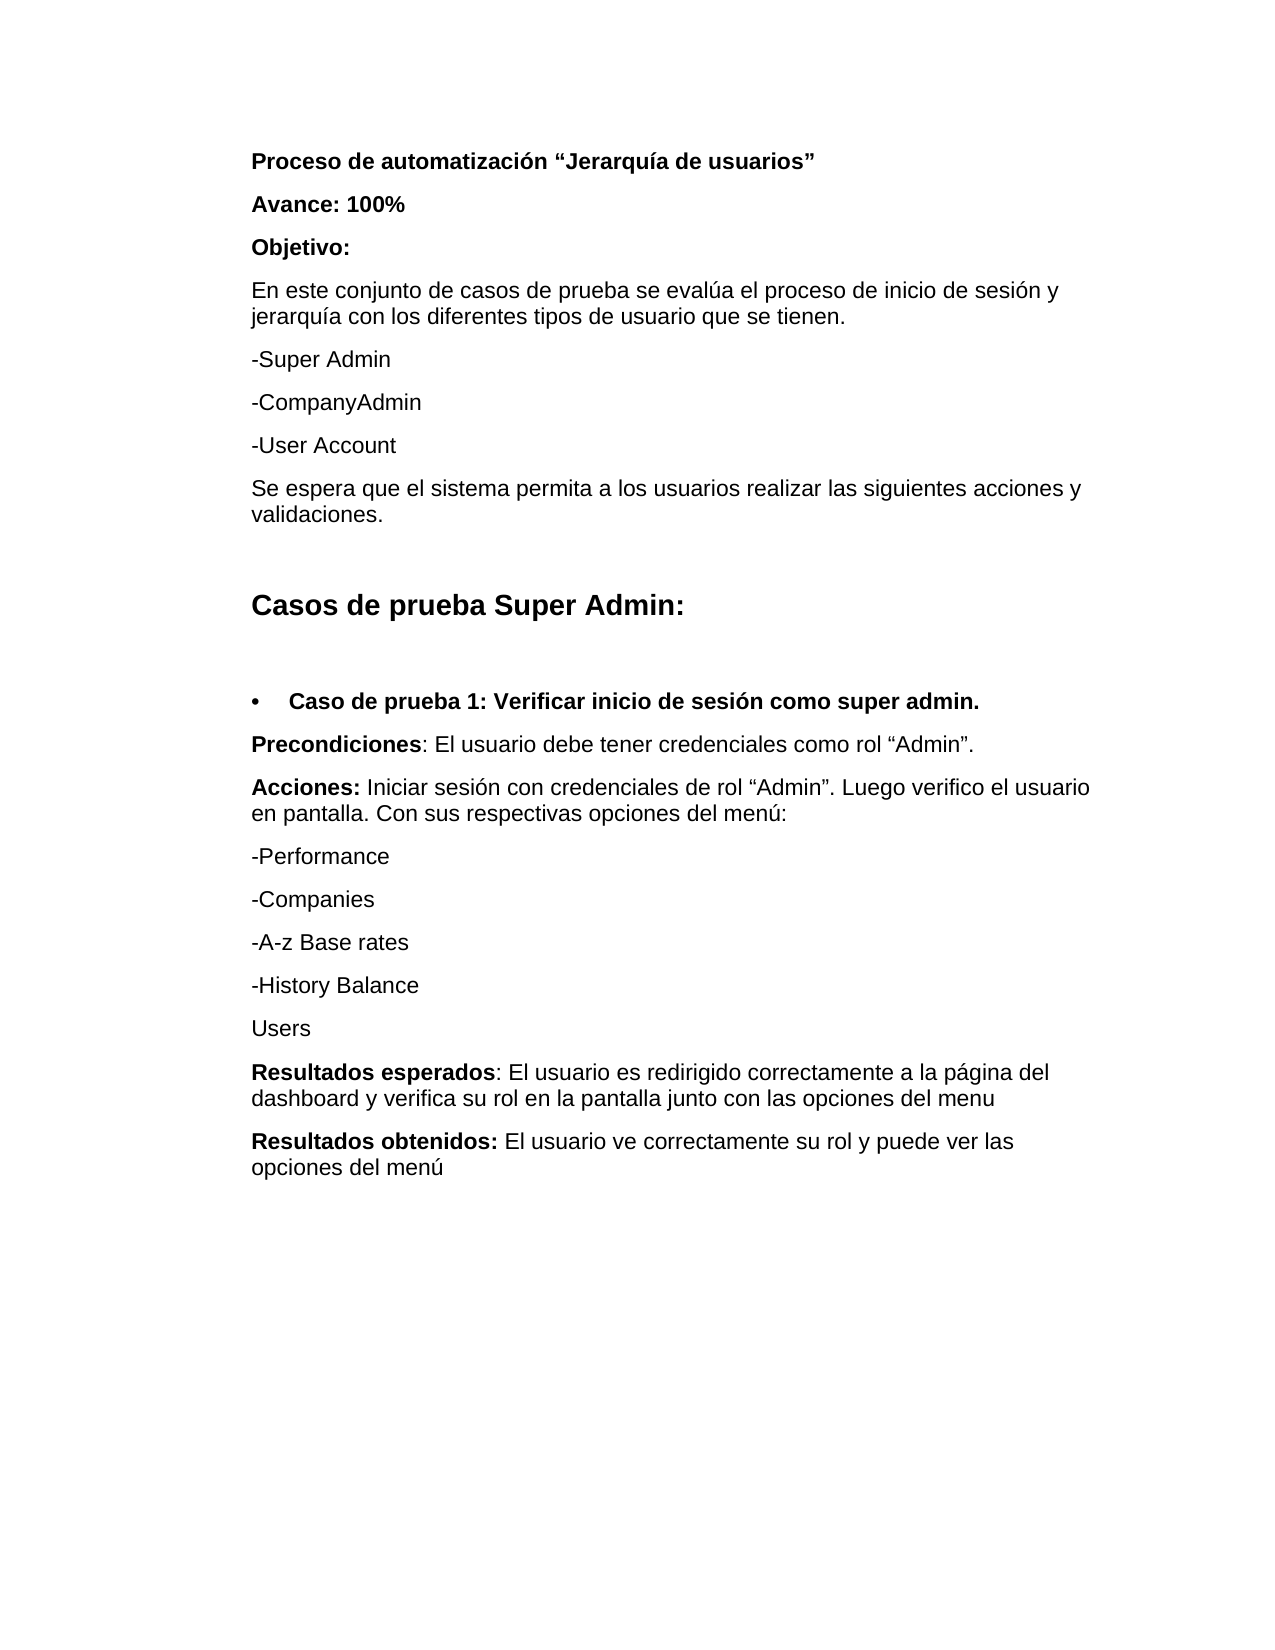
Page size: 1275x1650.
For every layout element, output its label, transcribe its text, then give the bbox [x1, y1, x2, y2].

text Casos de prueba Super Admin: [251, 587, 1098, 621]
text Objetivo: [251, 234, 1098, 260]
text Resultados obtenidos: El usuario ve correctamente su rol y puede ver las opciones del menú [251, 1128, 1098, 1181]
text -Super Admin [251, 346, 1098, 372]
text -A-z Base rates [251, 929, 1098, 956]
text Acciones: Iniciar sesión con credenciales de rol “Admin”. Luego verifico el usuario en pantalla. Con sus respectivas opciones del menú: [251, 774, 1098, 827]
text Precondiciones: El usuario debe tener credenciales como rol “Admin”. [251, 731, 1098, 757]
text Se espera que el sistema permita a los usuarios realizar las siguientes acciones y validaciones. [251, 475, 1098, 528]
text Users [251, 1015, 1098, 1042]
text -Companies [251, 886, 1098, 913]
text Resultados esperados: El usuario es redirigido correctamente a la página del dashboard y verifica su rol en la pantalla junto con las opciones del menu [251, 1058, 1098, 1111]
text Avance: 100% [251, 191, 1098, 217]
text En este conjunto de casos de prueba se evalúa el proceso de inicio de sesión y jerarquía con los diferentes tipos de usuario que se tienen. [251, 277, 1098, 329]
text Proceso de automatización “Jerarquía de usuarios” [251, 148, 1098, 174]
text -History Balance [251, 972, 1098, 999]
list Caso de prueba 1: Verificar inicio de sesión como super admin. [251, 688, 1098, 714]
text -User Account [251, 432, 1098, 458]
text -CompanyAdmin [251, 389, 1098, 415]
text -Performance [251, 843, 1098, 870]
